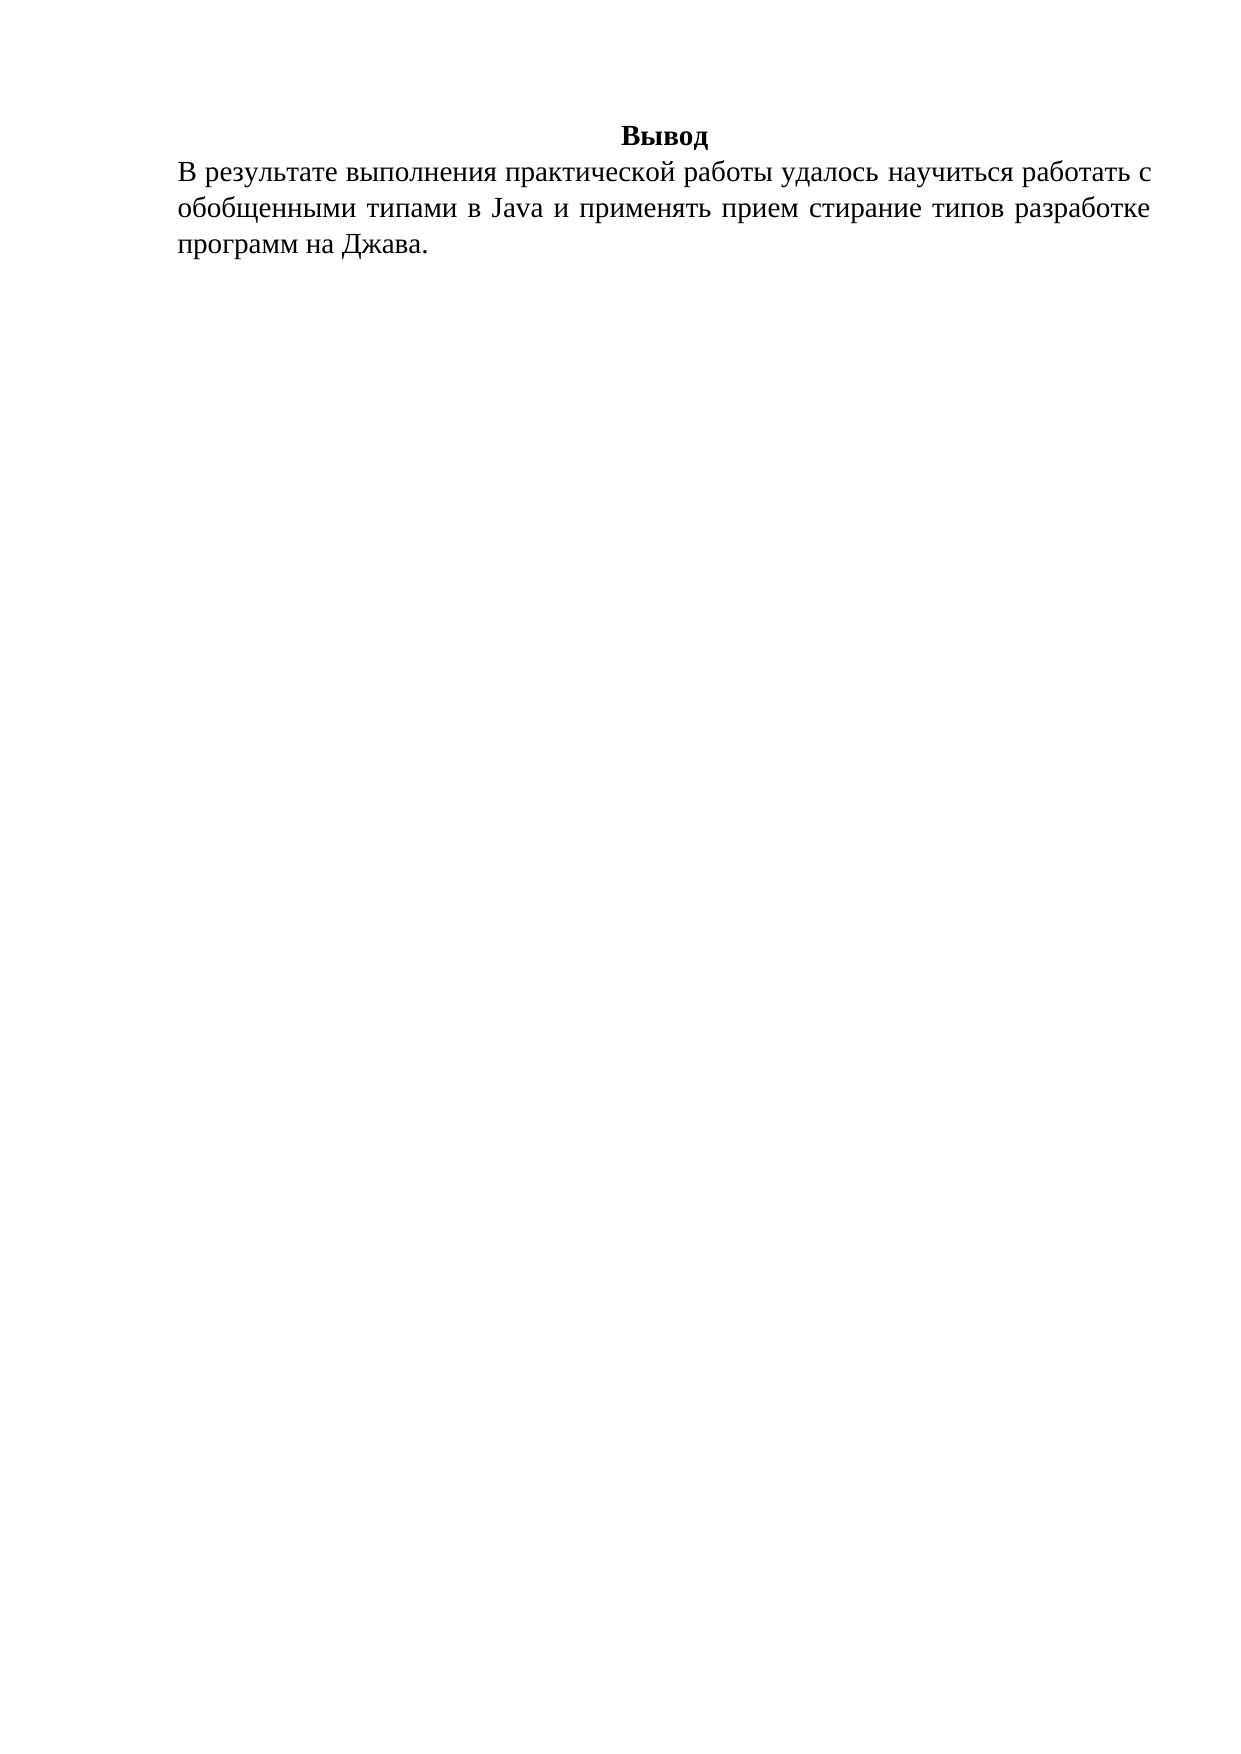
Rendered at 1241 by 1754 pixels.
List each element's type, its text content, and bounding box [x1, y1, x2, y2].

subtitle Вывод [177, 118, 1152, 152]
text В результате выполнения практической работы удалось научиться работать с обобщенными типами в Java и применять прием стирание типов разработке программ на Джава. [177, 154, 1152, 260]
